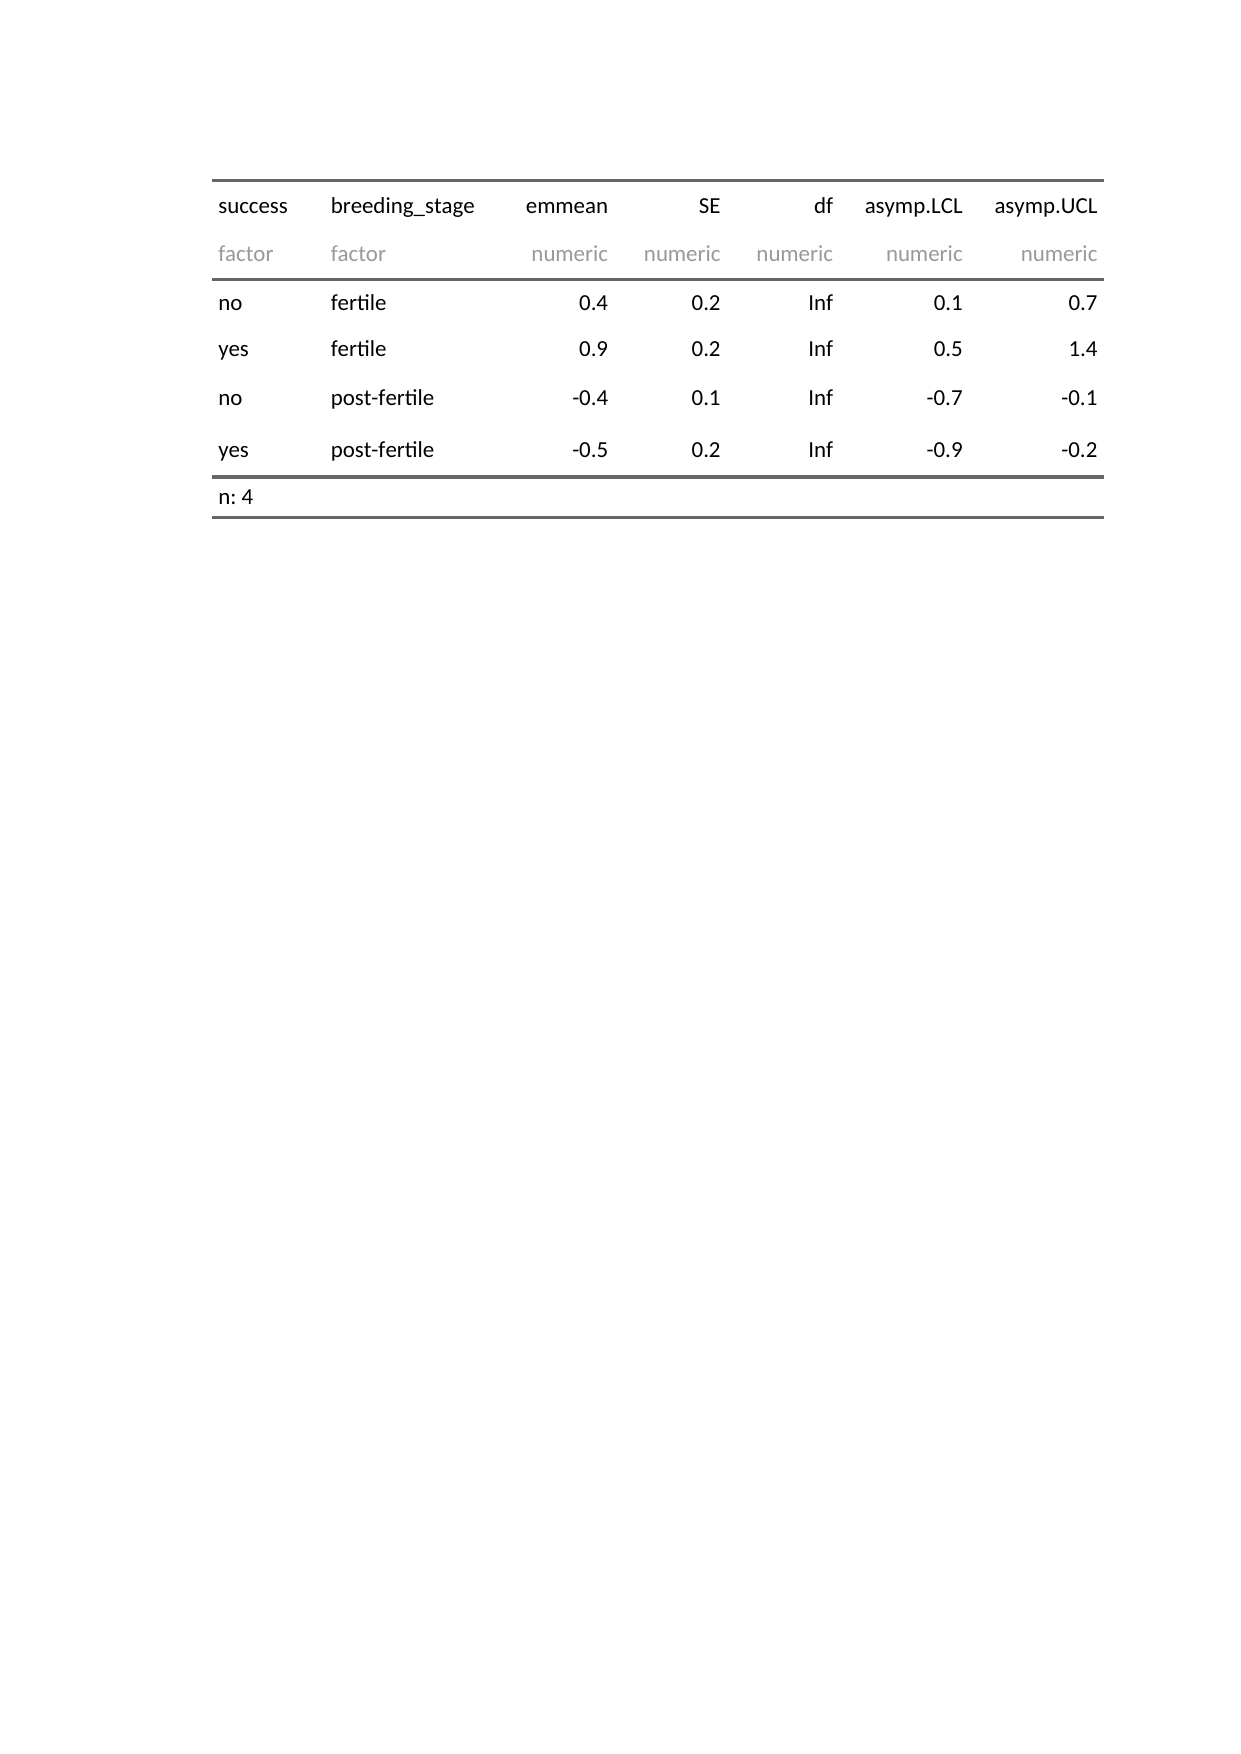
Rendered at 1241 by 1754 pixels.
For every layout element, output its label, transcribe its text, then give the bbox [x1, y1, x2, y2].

table_cell fertile [324, 325, 500, 373]
table_header asymp.LCL [839, 182, 969, 230]
table_cell 0.1 [614, 373, 727, 424]
table_header df [727, 182, 839, 230]
table_cell -0.7 [839, 373, 969, 424]
table_header emmean [500, 182, 614, 230]
table_cell -0.2 [969, 424, 1103, 475]
table_cell Inf [727, 424, 839, 475]
table_cell yes [212, 424, 324, 475]
table_cell -0.4 [500, 373, 614, 424]
table_cell 0.2 [614, 424, 727, 475]
table_cell 0.7 [969, 281, 1103, 325]
table_cell yes [212, 325, 324, 373]
table_cell no [212, 373, 324, 424]
table_cell factor [324, 230, 500, 278]
table_cell 0.9 [500, 325, 614, 373]
table_cell numeric [727, 230, 839, 278]
table_cell 0.1 [839, 281, 969, 325]
table_cell -0.1 [969, 373, 1103, 424]
table_cell 0.2 [614, 325, 727, 373]
table_cell fertile [324, 281, 500, 325]
table_header asymp.UCL [969, 182, 1103, 230]
table_cell Inf [727, 325, 839, 373]
table_cell Inf [727, 281, 839, 325]
table_header breeding_stage [324, 182, 500, 230]
table_cell Inf [727, 373, 839, 424]
table_cell -0.5 [500, 424, 614, 475]
table_cell 0.5 [839, 325, 969, 373]
table_header SE [614, 182, 727, 230]
table_cell numeric [969, 230, 1103, 278]
table_cell numeric [614, 230, 727, 278]
table_cell n: 4 [212, 479, 1103, 516]
table_cell 1.4 [969, 325, 1103, 373]
table_cell numeric [500, 230, 614, 278]
table_cell -0.9 [839, 424, 969, 475]
table_cell 0.4 [500, 281, 614, 325]
table_cell no [212, 281, 324, 325]
table_cell numeric [839, 230, 969, 278]
table_cell post-fertile [324, 424, 500, 475]
table_cell 0.2 [614, 281, 727, 325]
table_header success [212, 182, 324, 230]
table_cell post-fertile [324, 373, 500, 424]
table_cell factor [212, 230, 324, 278]
